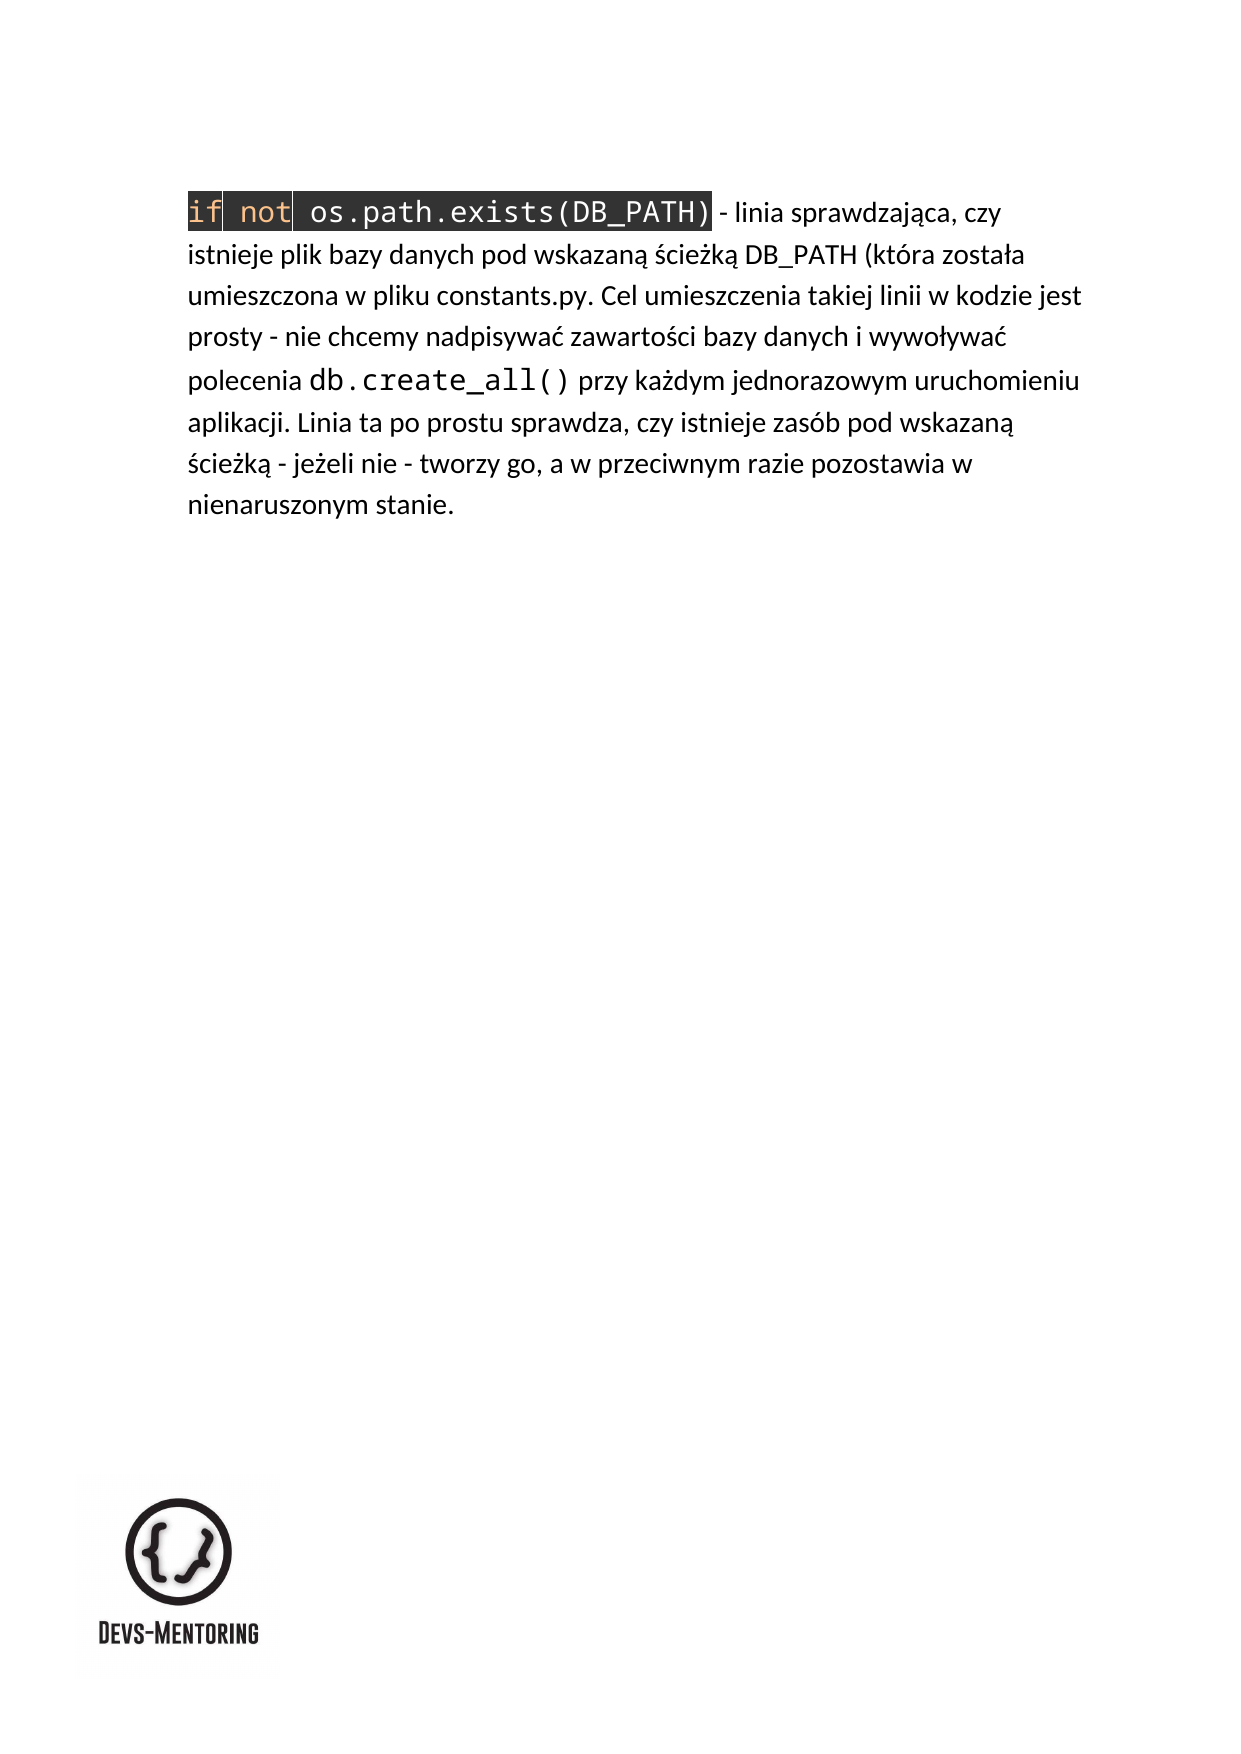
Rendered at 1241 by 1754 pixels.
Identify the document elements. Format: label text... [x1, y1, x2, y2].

picture [75, 1474, 280, 1679]
text if not os.path.exists(DB_PATH) - linia sprawdzająca, czy istnieje plik bazy danych pod wskazaną ścieżką DB_PATH (która została umieszczona w pliku constants.py. Cel umieszczenia takiej linii w kodzie jest prosty - nie chcemy nadpisywać zawartości bazy danych i wywoływać polecenia db.create_all() przy każdym jednorazowym uruchomieniu aplikacji. Linia ta po prostu sprawdza, czy istnieje zasób pod wskazaną ścieżką - jeżeli nie - tworzy go, a w przeciwnym razie pozostawia w nienaruszonym stanie. [187, 191, 1090, 522]
